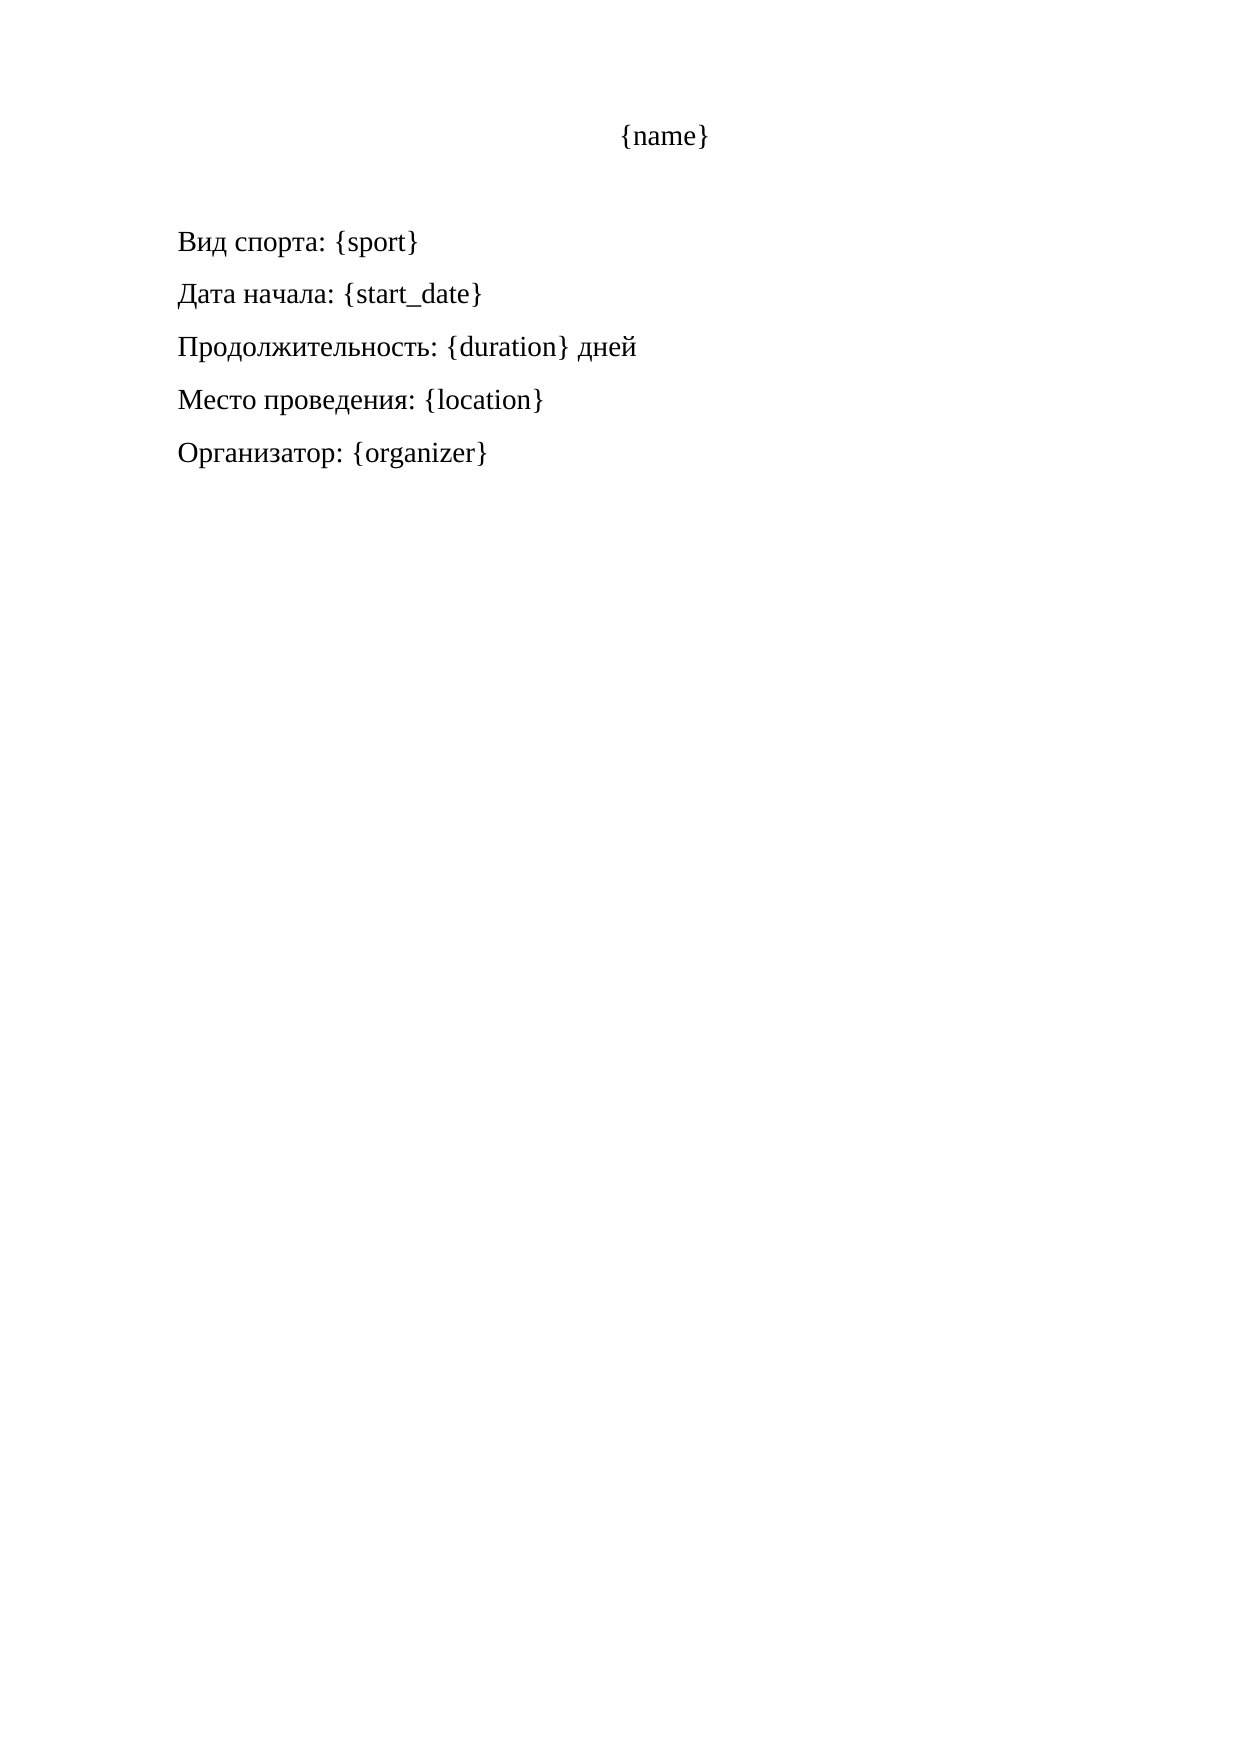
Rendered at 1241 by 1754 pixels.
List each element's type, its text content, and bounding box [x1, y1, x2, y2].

text Вид спорта: {sport} [177, 224, 1152, 257]
text {name} [177, 118, 1152, 152]
text Организатор: {organizer} [177, 435, 1152, 468]
text Место проведения: {location} [177, 382, 1152, 416]
text Продолжительность: {duration} дней [177, 329, 1152, 363]
text Дата начала: {start_date} [177, 277, 1152, 310]
